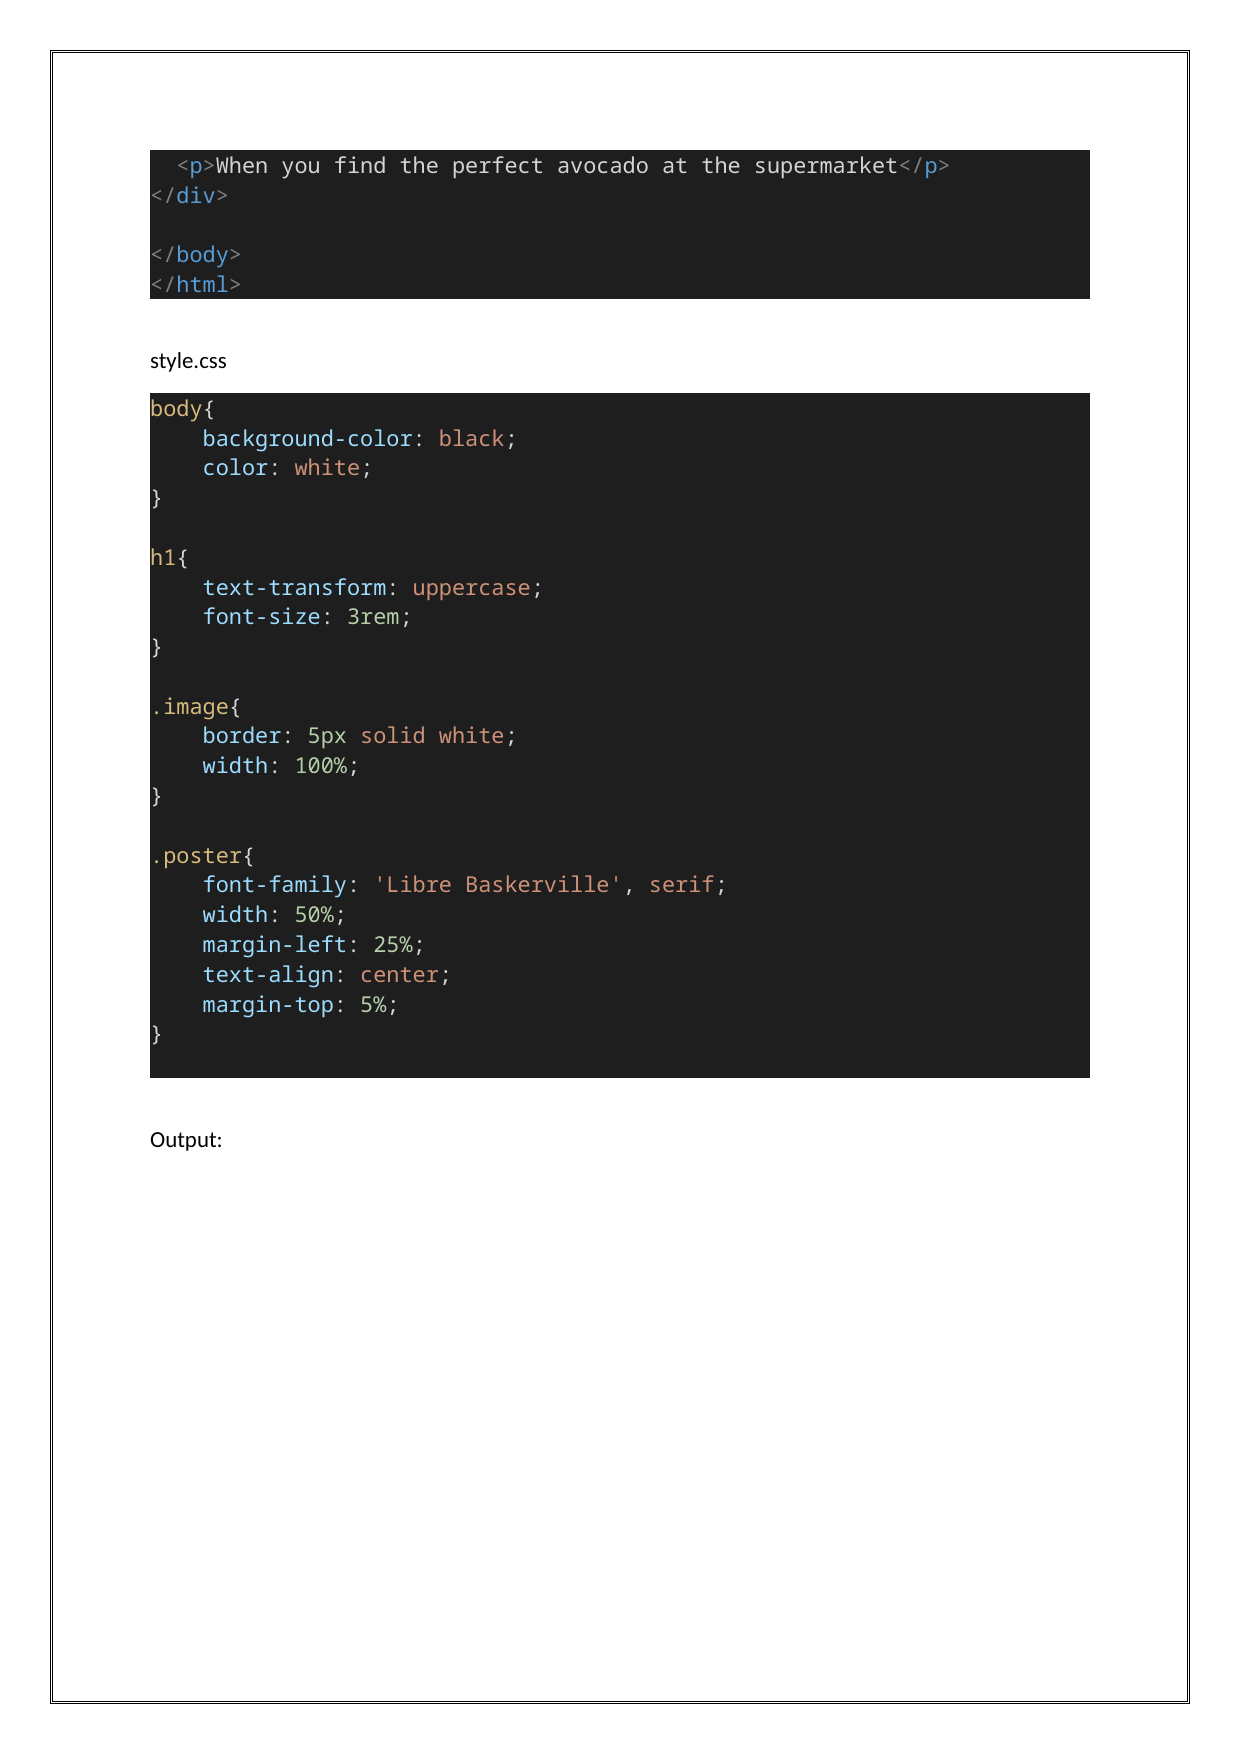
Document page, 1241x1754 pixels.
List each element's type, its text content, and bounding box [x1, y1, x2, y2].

text } [150, 631, 1090, 661]
text color: white; [150, 452, 1090, 482]
text margin-left: 25%; [150, 929, 1090, 959]
text .poster{ [150, 839, 1090, 869]
text } [150, 780, 1090, 810]
text margin-top: 5%; [150, 988, 1090, 1018]
text Output: [150, 1125, 1090, 1153]
text .image{ [150, 691, 1090, 720]
text h1{ [150, 542, 1090, 571]
text style.css [150, 346, 1090, 374]
text </html> [150, 269, 1090, 299]
text </div> [150, 180, 1090, 209]
text } [150, 1018, 1090, 1048]
text background-color: black; [150, 422, 1090, 452]
text border: 5px solid white; [150, 720, 1090, 750]
text text-transform: uppercase; [150, 571, 1090, 601]
text width: 100%; [150, 750, 1090, 780]
text </body> [150, 239, 1090, 269]
text <p>When you find the perfect avocado at the supermarket</p> [150, 150, 1090, 180]
text text-align: center; [150, 959, 1090, 988]
text body{ [150, 393, 1090, 422]
text } [150, 482, 1090, 512]
text width: 50%; [150, 899, 1090, 929]
text font-family: 'Libre Baskerville', serif; [150, 869, 1090, 899]
text font-size: 3rem; [150, 601, 1090, 631]
